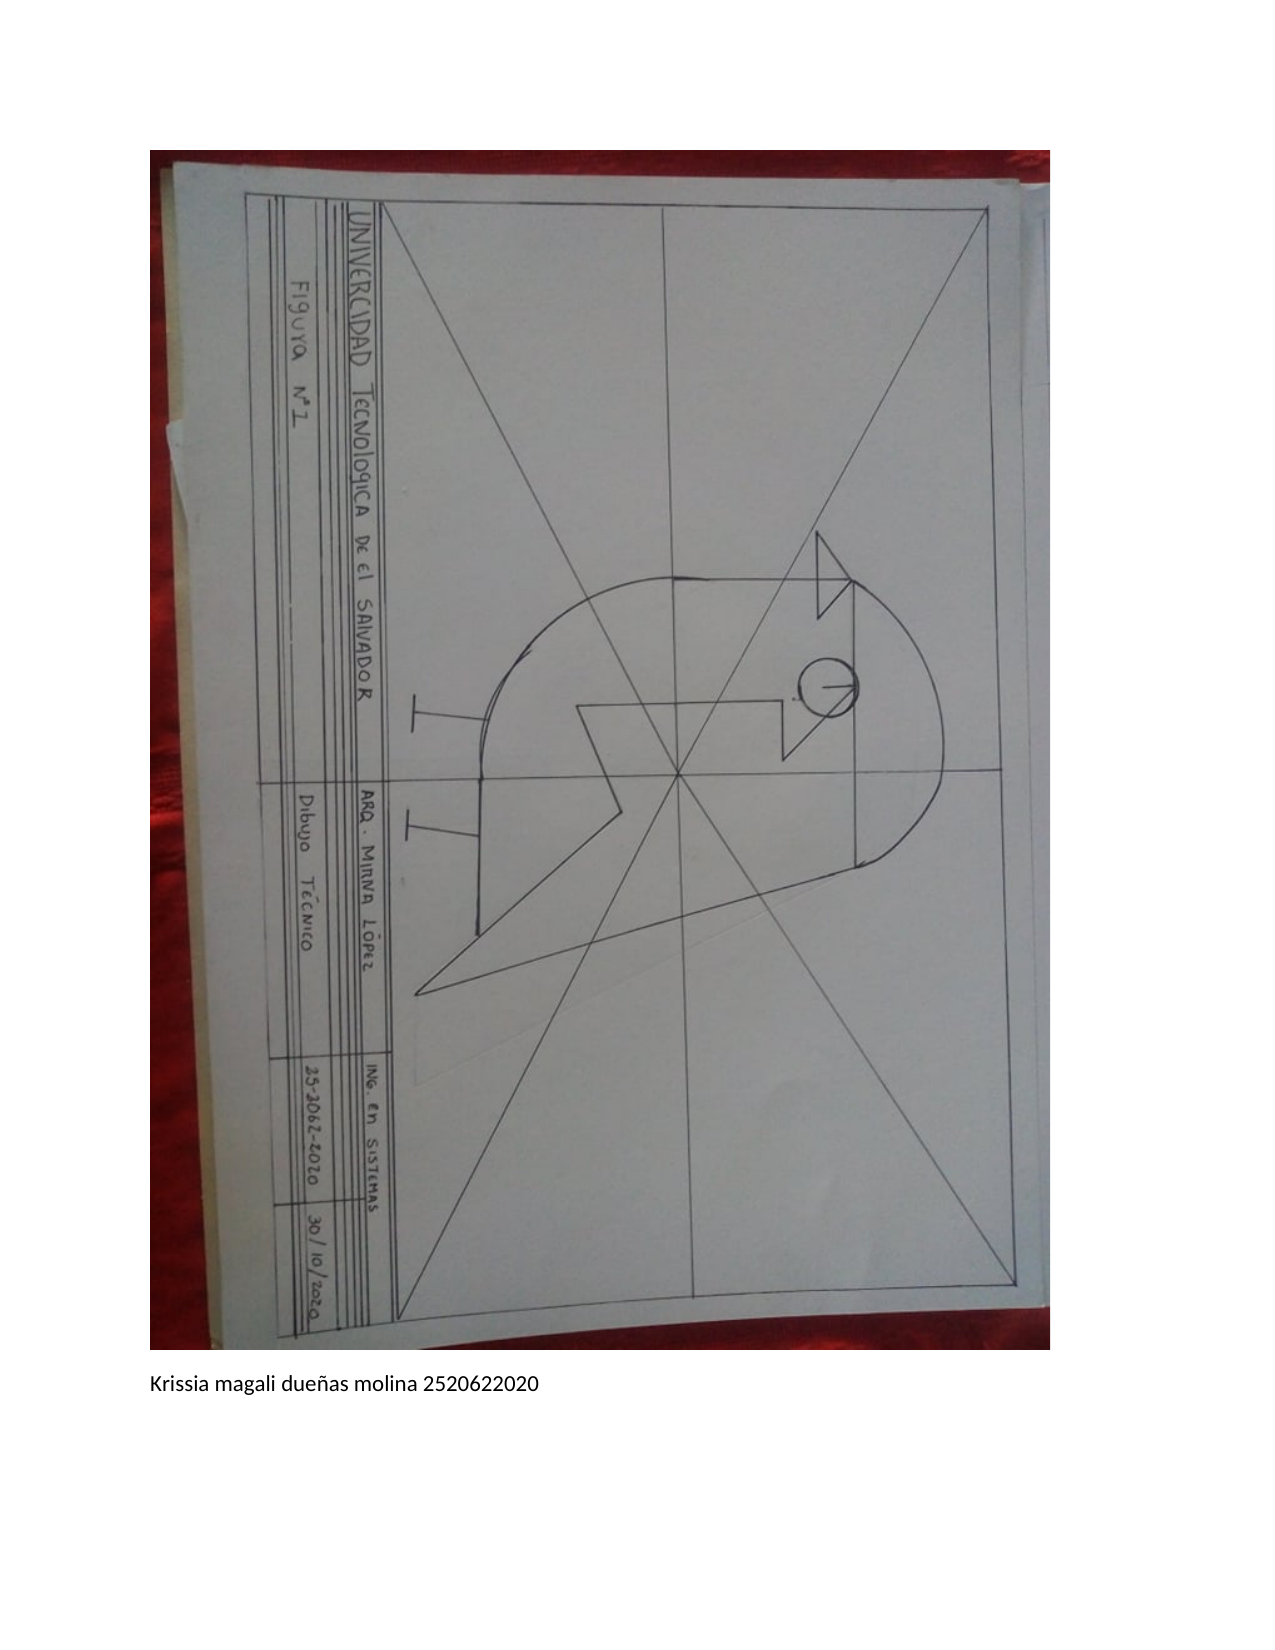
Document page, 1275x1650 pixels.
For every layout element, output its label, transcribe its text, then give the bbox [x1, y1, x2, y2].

picture [150, 150, 1050, 1350]
text Krissia magali dueñas molina 2520622020 [150, 1369, 1125, 1397]
